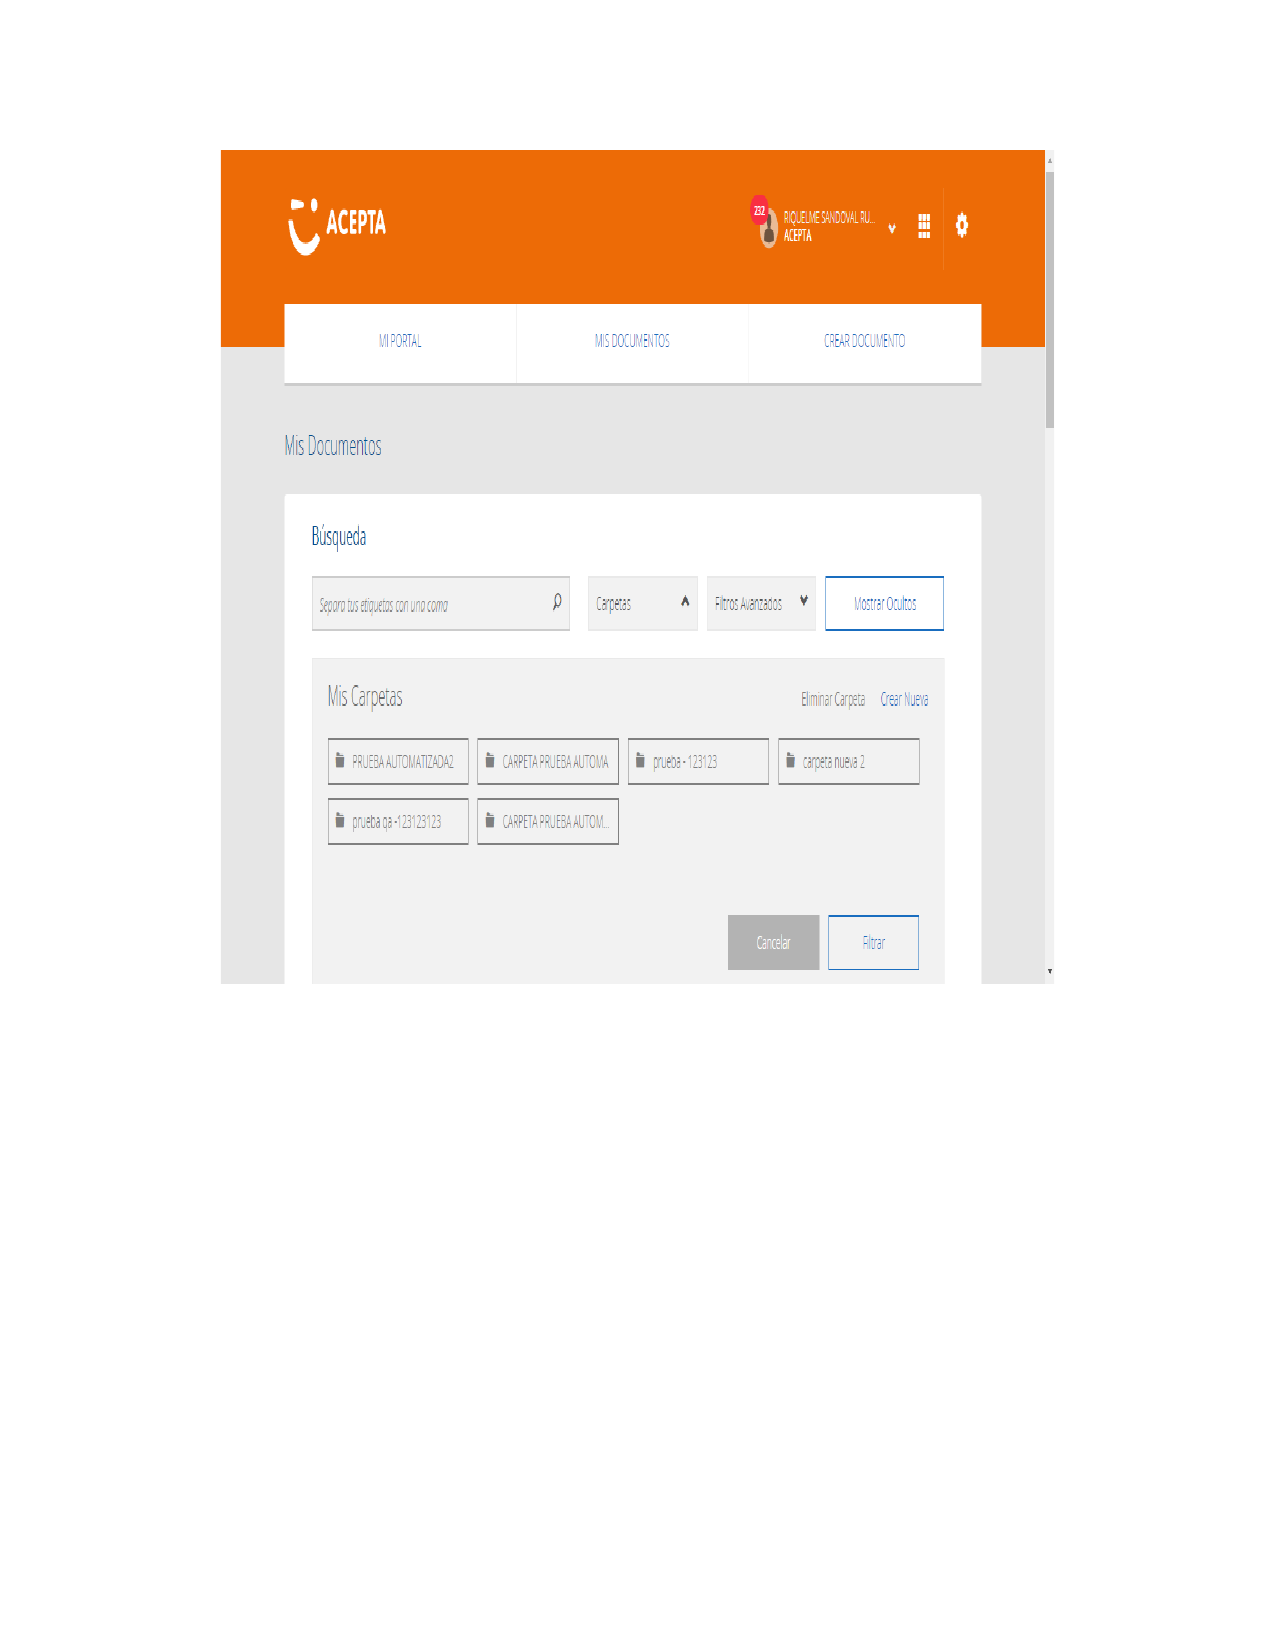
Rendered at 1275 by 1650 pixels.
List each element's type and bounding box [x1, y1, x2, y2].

picture [220, 184, 1055, 1018]
